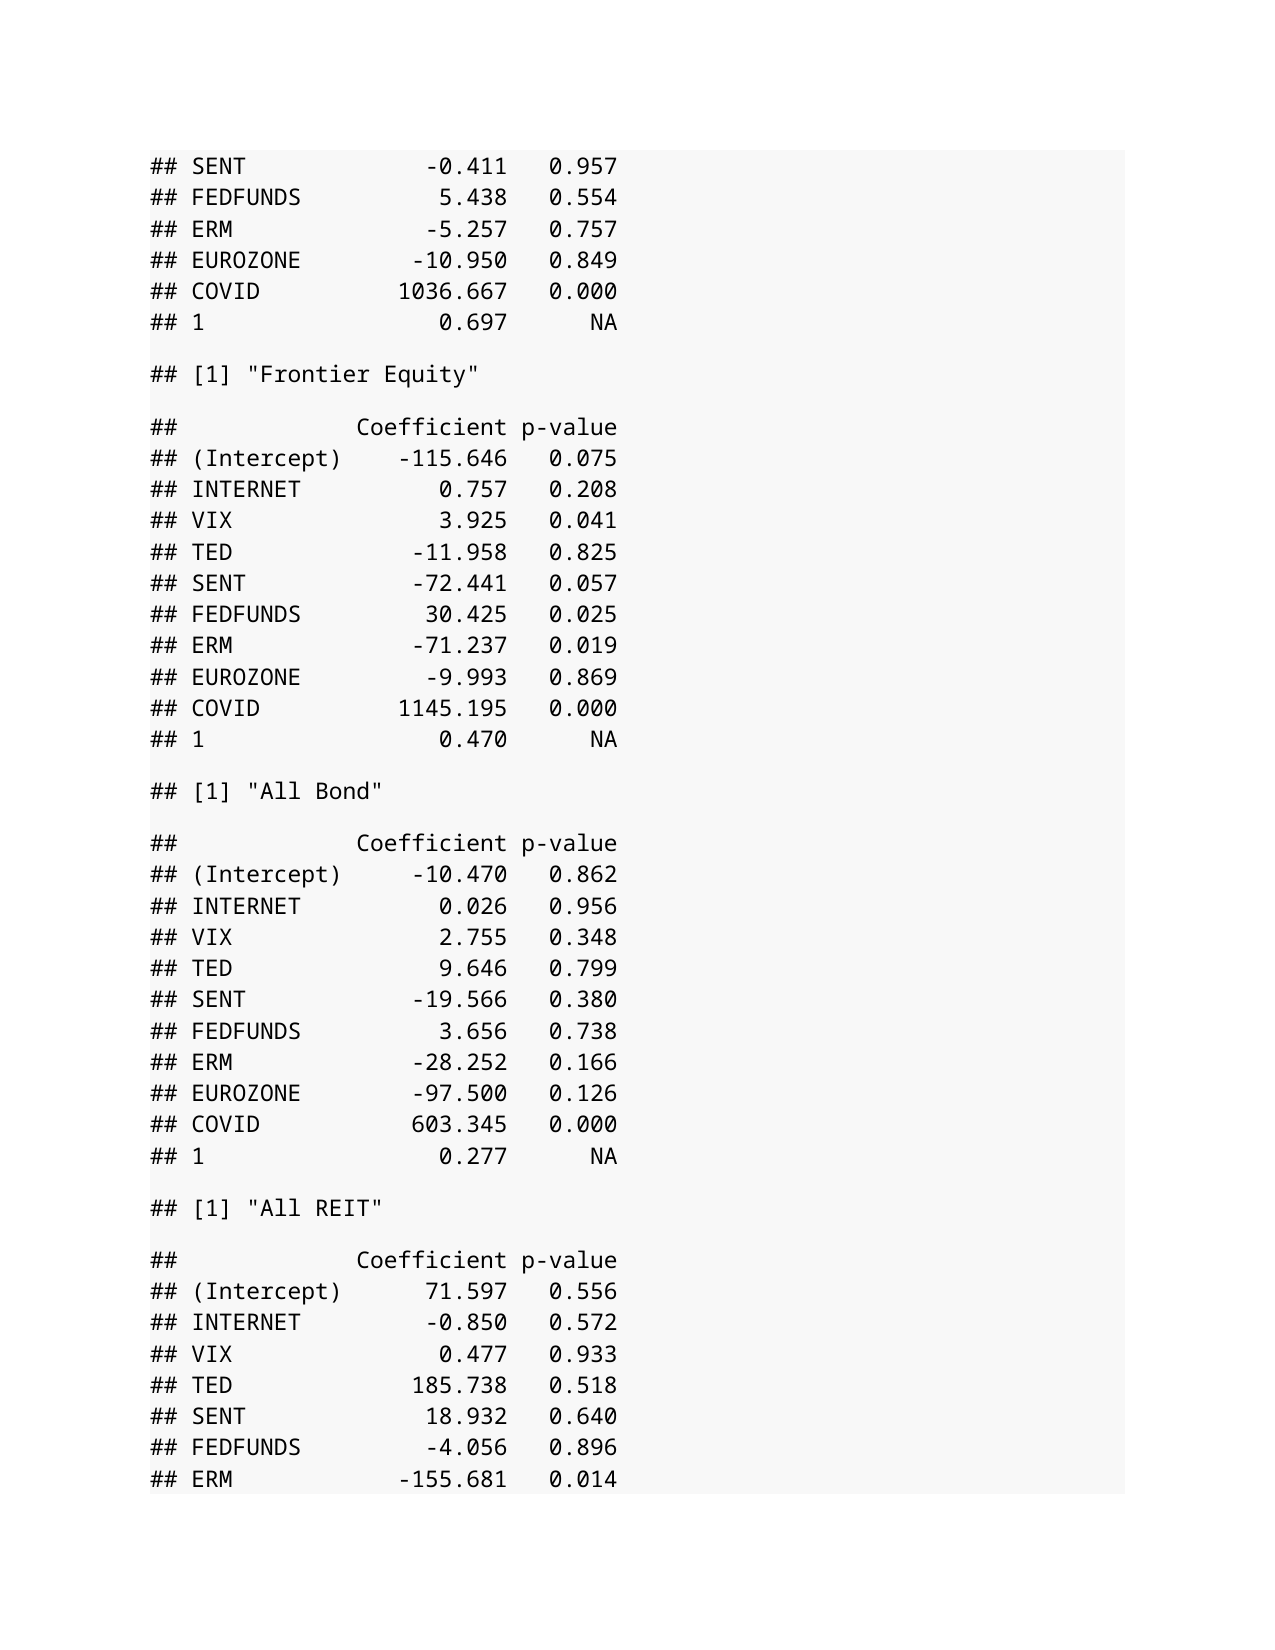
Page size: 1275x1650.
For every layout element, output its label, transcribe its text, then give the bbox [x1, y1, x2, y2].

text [150, 150, 1125, 337]
text ## Coefficient p-value ## (Intercept) -10.470 0.862 ## INTERNET 0.026 0.956 ## VIX 2.755 0.348 ## TED 9.646 0.799 ## SENT -19.566 0.380 ## FEDFUNDS 3.656 0.738 ## ERM -28.252 0.166 ## EUROZONE -97.500 0.126 ## COVID 603.345 0.000 ## 1 0.277 NA [150, 827, 1125, 1171]
text ## [1] "Frontier Equity" [150, 358, 1125, 389]
text ## Coefficient p-value ## (Intercept) -115.646 0.075 ## INTERNET 0.757 0.208 ## VIX 3.925 0.041 ## TED -11.958 0.825 ## SENT -72.441 0.057 ## FEDFUNDS 30.425 0.025 ## ERM -71.237 0.019 ## EUROZONE -9.993 0.869 ## COVID 1145.195 0.000 ## 1 0.470 NA [150, 410, 1125, 754]
text ## [1] "All Bond" [150, 775, 1125, 806]
text ## [1] "All REIT" [150, 1192, 1125, 1223]
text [150, 1244, 1125, 1494]
